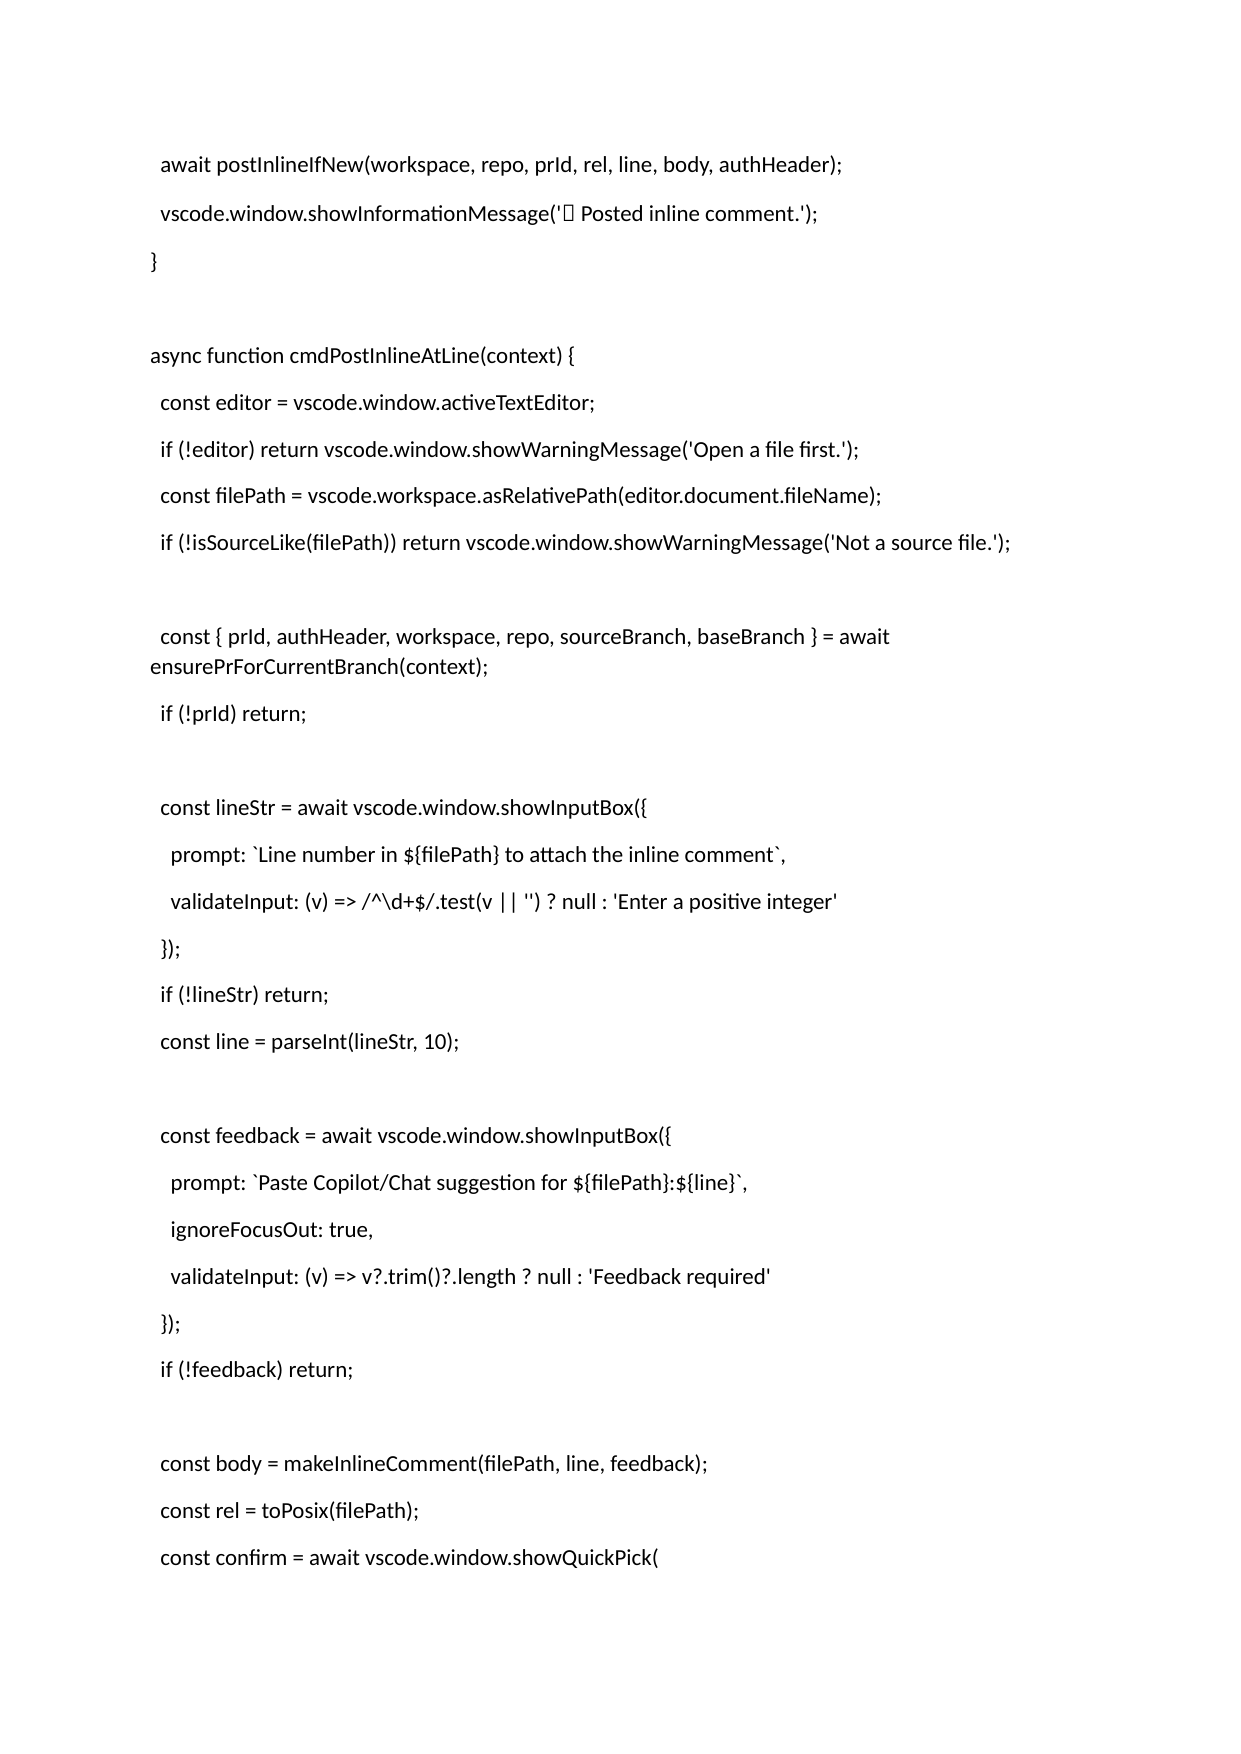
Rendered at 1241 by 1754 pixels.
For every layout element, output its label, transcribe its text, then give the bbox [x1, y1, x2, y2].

text prompt: `Paste Copilot/Chat suggestion for ${filePath}:${line}`, [150, 1168, 1090, 1196]
text const { prId, authHeader, workspace, repo, sourceBranch, baseBranch } = await ensurePrForCurrentBranch(context); [150, 622, 1090, 681]
text const line = parseInt(lineStr, 10); [150, 1027, 1090, 1056]
text const lineStr = await vscode.window.showInputBox({ [150, 793, 1090, 821]
text }); [150, 934, 1090, 962]
text if (!feedback) return; [150, 1356, 1090, 1384]
text const confirm = await vscode.window.showQuickPick( [150, 1543, 1090, 1571]
text ignoreFocusOut: true, [150, 1215, 1090, 1243]
text const rel = toPosix(filePath); [150, 1496, 1090, 1524]
text if (!isSourceLike(filePath)) return vscode.window.showWarningMessage('Not a source file.'); [150, 528, 1090, 557]
text if (!editor) return vscode.window.showWarningMessage('Open a file first.'); [150, 435, 1090, 463]
text }); [150, 1309, 1090, 1337]
text async function cmdPostInlineAtLine(context) { [150, 341, 1090, 369]
text await postInlineIfNew(workspace, repo, prId, rel, line, body, authHeader); [150, 150, 1090, 178]
text } [150, 247, 1090, 275]
text const body = makeInlineComment(filePath, line, feedback); [150, 1449, 1090, 1477]
text if (!prId) return; [150, 699, 1090, 727]
text const filePath = vscode.workspace.asRelativePath(editor.document.fileName); [150, 482, 1090, 510]
text const editor = vscode.window.activeTextEditor; [150, 388, 1090, 416]
text const feedback = await vscode.window.showInputBox({ [150, 1121, 1090, 1149]
text if (!lineStr) return; [150, 981, 1090, 1009]
text validateInput: (v) => v?.trim()?.length ? null : 'Feedback required' [150, 1262, 1090, 1290]
text prompt: `Line number in ${filePath} to attach the inline comment`, [150, 840, 1090, 868]
text vscode.window.showInformationMessage('✅ Posted inline comment.'); [150, 197, 1090, 228]
text validateInput: (v) => /^\d+$/.test(v || '') ? null : 'Enter a positive integer' [150, 887, 1090, 915]
